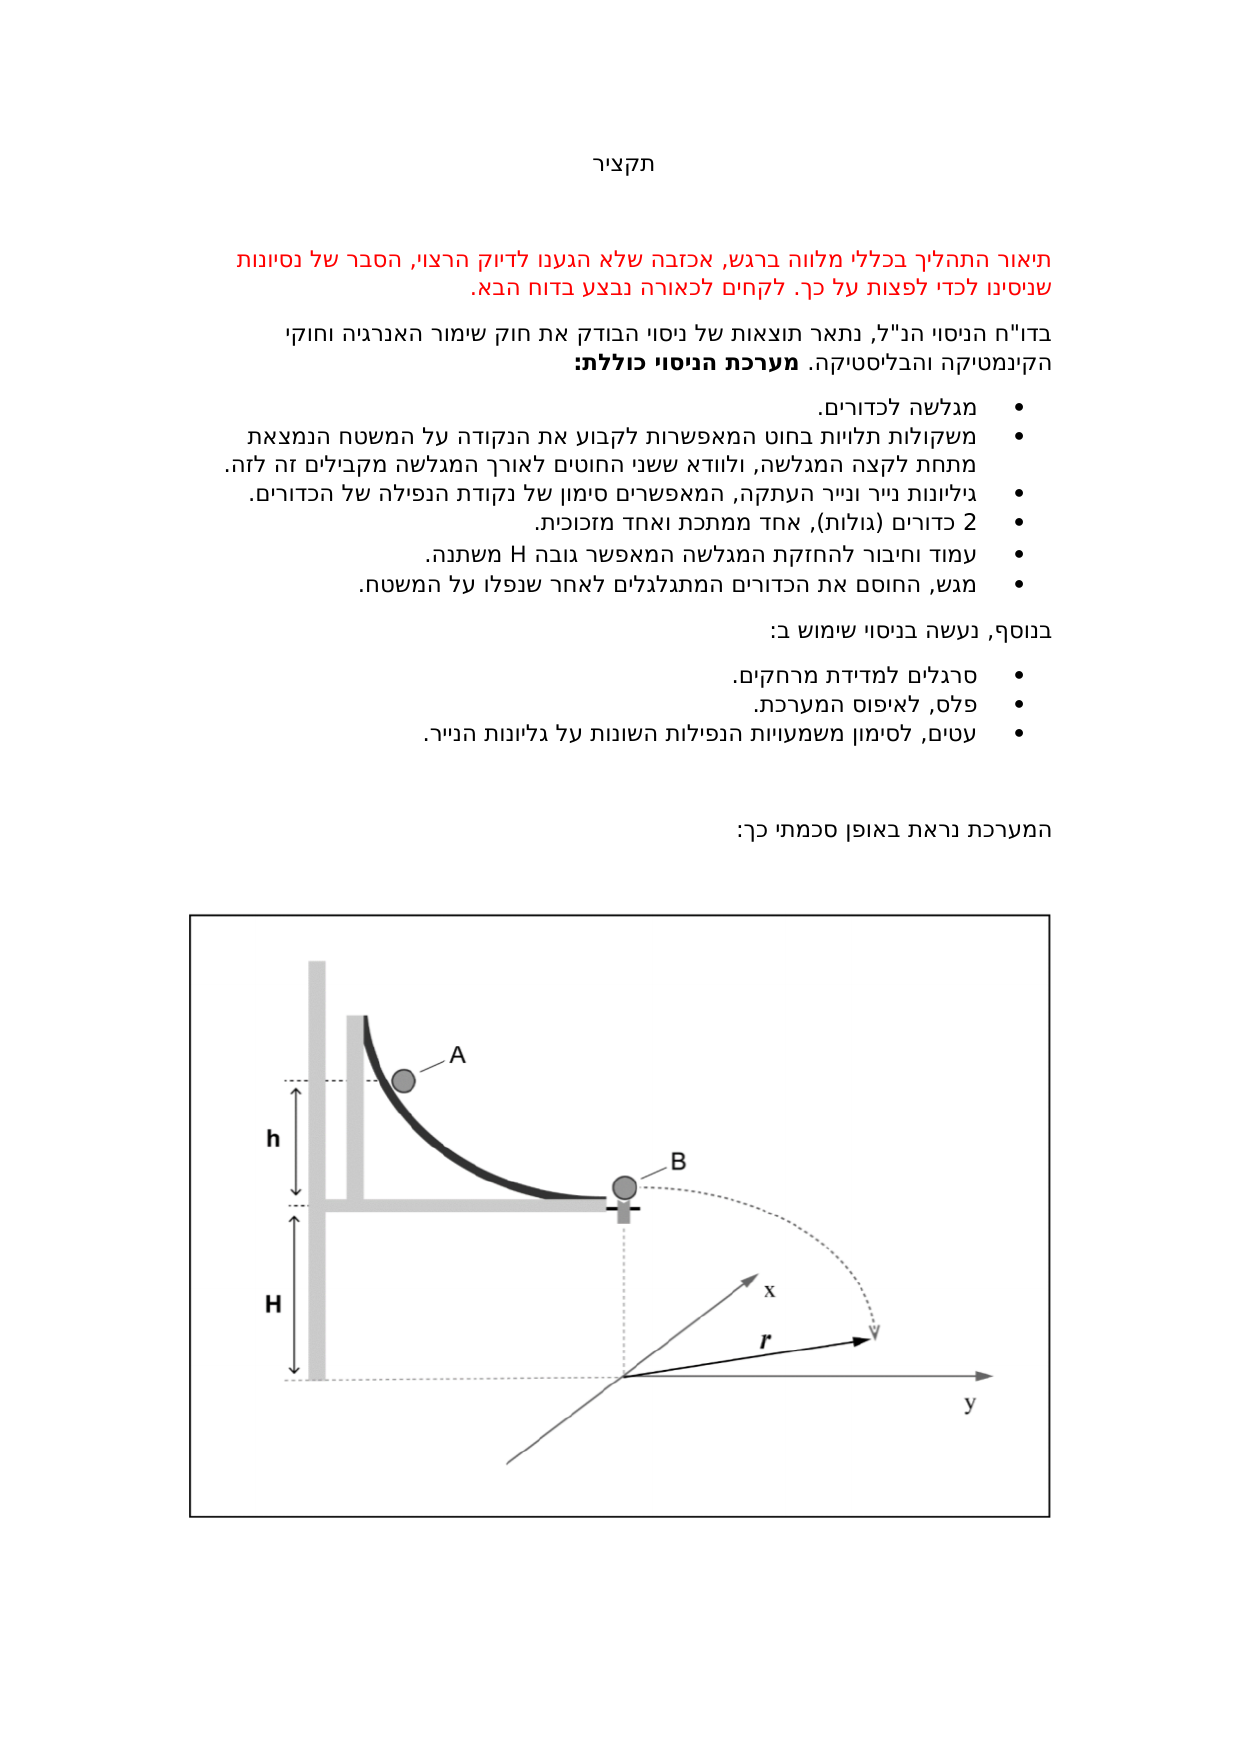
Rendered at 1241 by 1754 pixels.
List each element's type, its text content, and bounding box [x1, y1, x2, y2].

list עמוד וחיבור להחזקת המגלשה המאפשר גובה H משתנה. [187, 538, 1015, 569]
text תיאור התהליך בכללי מלווה ברגש, אכזבה שלא הגענו לדיוק הרצוי, הסבר של נסיונות שניסינו לכדי לפצות על כך. לקחים לכאורה נבצע בדוח הבא. [187, 246, 1053, 301]
text בדו"ח הניסוי הנ"ל, נתאר תוצאות של ניסוי הבודק את חוק שימור האנרגיה וחוקי הקינמטיקה והבליסטיקה. מערכת הניסוי כוללת: [187, 320, 1053, 375]
list מגלשה לכדורים. [187, 394, 1015, 421]
list סרגלים למדידת מרחקים. [187, 662, 1015, 689]
list משקולות תלויות בחוט המאפשרות לקבוע את הנקודה על המשטח הנמצאת מתחת לקצה המגלשה, ולוודא ששני החוטים לאורך המגלשה מקבילים זה לזה. [187, 423, 1015, 478]
list גיליונות נייר ונייר העתקה, המאפשרים סימון של נקודת הנפילה של הכדורים. [187, 480, 1015, 507]
list פלס, לאיפוס המערכת. [187, 691, 1015, 718]
text בנוסף, נעשה בניסוי שימוש ב: [187, 617, 1053, 644]
list עטים, לסימון משמעויות הנפילות השונות על גליונות הנייר. [187, 720, 1015, 747]
list מגש, החוסם את הכדורים המתגלגלים לאחר שנפלו על המשטח. [187, 572, 1015, 598]
picture [187, 911, 1053, 1519]
text המערכת נראת באופן סכמתי כך: [187, 816, 1053, 842]
text תקציר [187, 150, 1053, 177]
list 2 כדורים (גולות), אחד ממתכת ואחד מזכוכית. [187, 509, 1015, 536]
